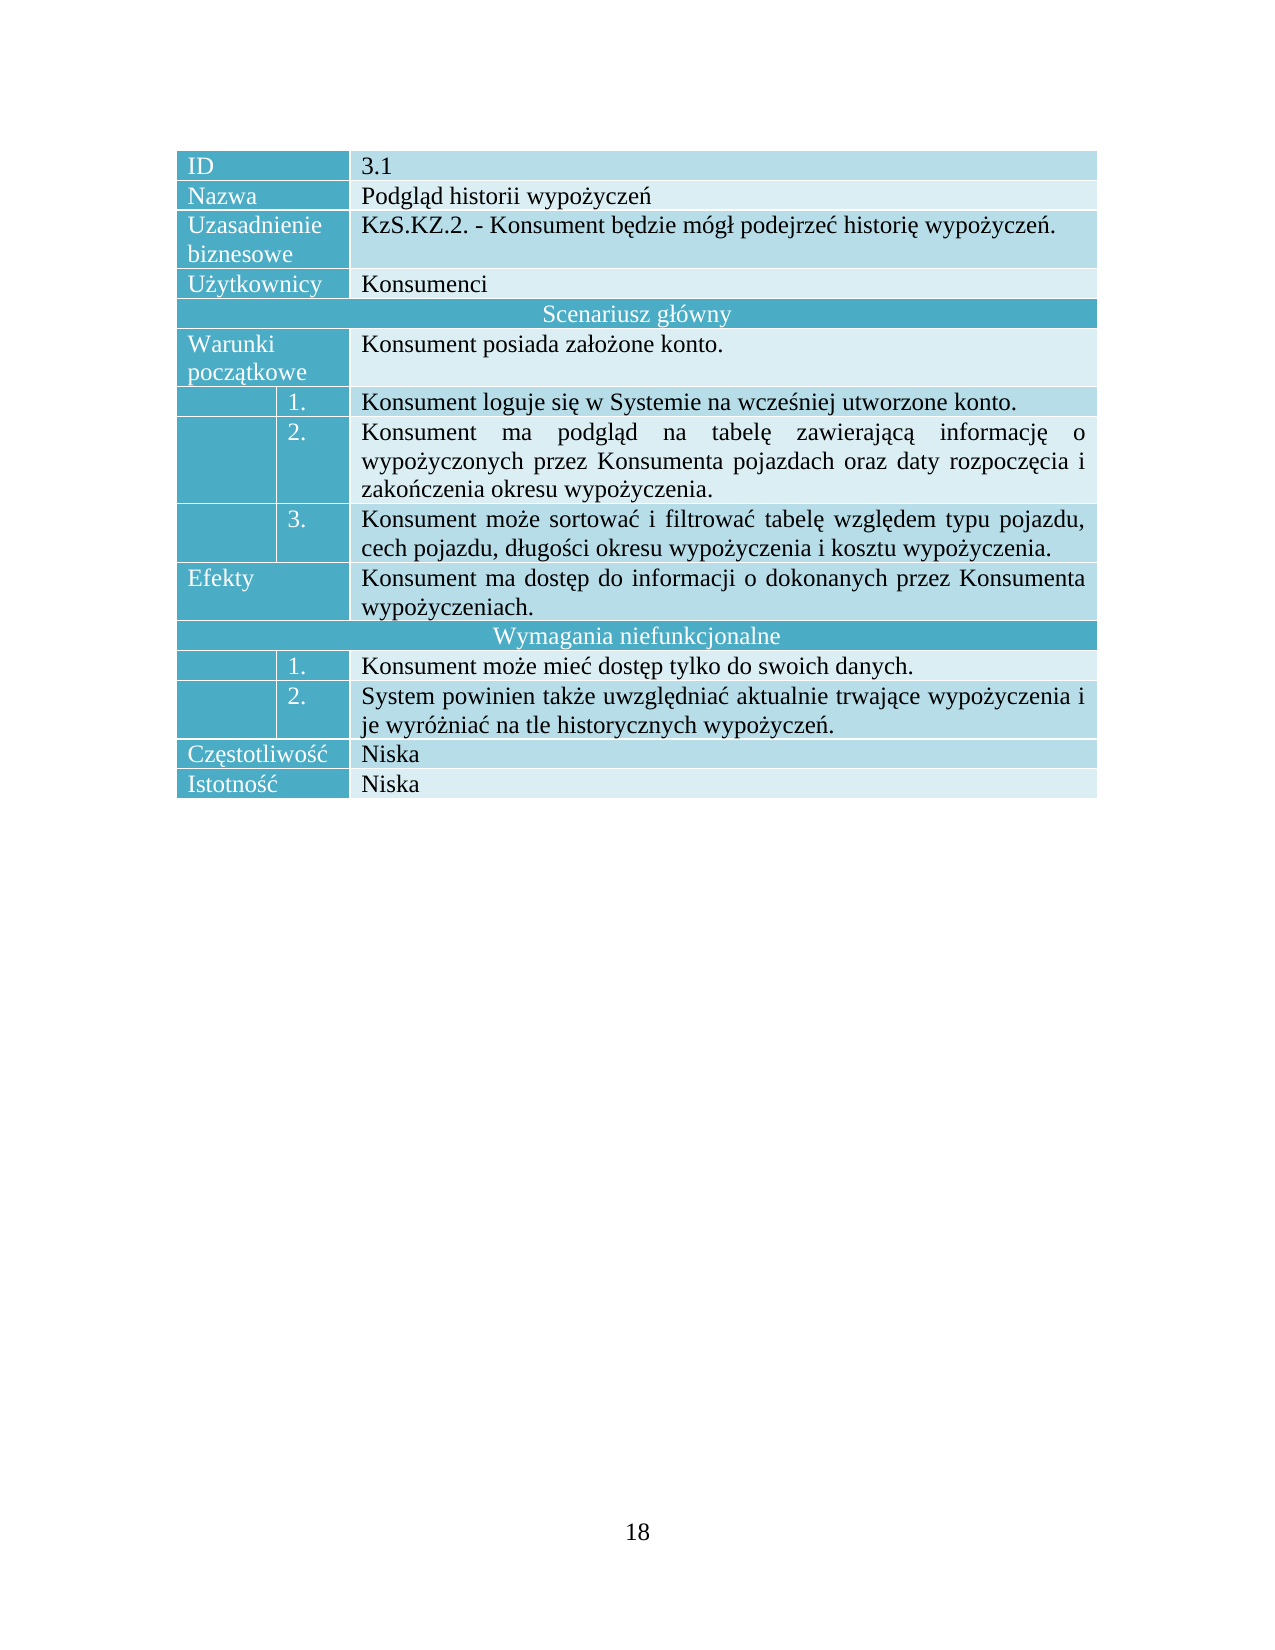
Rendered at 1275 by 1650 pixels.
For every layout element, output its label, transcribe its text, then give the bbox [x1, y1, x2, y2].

table_cell Warunki początkowe [177, 329, 349, 386]
table_cell Scenariusz główny [177, 299, 1097, 328]
table_cell Podgląd historii wypożyczeń [351, 181, 1097, 209]
table_cell Konsumenci [351, 269, 1097, 298]
table_cell Konsument może sortować i filtrować tabelę względem typu pojazdu, cech pojazdu, długości okresu wypożyczenia i kosztu wypożyczenia. [351, 504, 1097, 562]
table_cell Konsument ma dostęp do informacji o dokonanych przez Konsumenta wypożyczeniach. [351, 563, 1097, 620]
table_cell Częstotliwość [177, 740, 349, 768]
table_cell 1. [277, 651, 349, 680]
table_cell Wymagania niefunkcjonalne [177, 621, 1097, 650]
table_cell [177, 651, 276, 680]
table_cell 3. [277, 504, 349, 562]
table_cell 1. [277, 387, 349, 416]
table_header 3.1 [351, 151, 1097, 180]
table_cell Niska [351, 740, 1097, 768]
table_cell Nazwa [177, 181, 349, 209]
table_cell KzS.KZ.2. - Konsument będzie mógł podejrzeć historię wypożyczeń. [351, 211, 1097, 268]
table_cell [177, 417, 276, 503]
table_cell [177, 504, 276, 562]
table_cell Uzasadnienie biznesowe [177, 211, 349, 268]
table_cell 2. [277, 417, 349, 503]
table_cell [177, 681, 276, 738]
table_cell Konsument loguje się w Systemie na wcześniej utworzone konto. [351, 387, 1097, 416]
table_cell Istotność [177, 769, 349, 798]
table_header ID [177, 151, 349, 180]
table_cell Konsument posiada założone konto. [351, 329, 1097, 386]
table_cell [177, 387, 276, 416]
table_cell System powinien także uwzględniać aktualnie trwające wypożyczenia i je wyróżniać na tle historycznych wypożyczeń. [351, 681, 1097, 738]
table_cell Konsument może mieć dostęp tylko do swoich danych. [351, 651, 1097, 680]
table_cell 2. [277, 681, 349, 738]
table_cell Niska [351, 769, 1097, 798]
table_cell Użytkownicy [177, 269, 349, 298]
table_cell Konsument ma podgląd na tabelę zawierającą informację o wypożyczonych przez Konsumenta pojazdach oraz daty rozpoczęcia i zakończenia okresu wypożyczenia. [351, 417, 1097, 503]
table_cell Efekty [177, 563, 349, 620]
